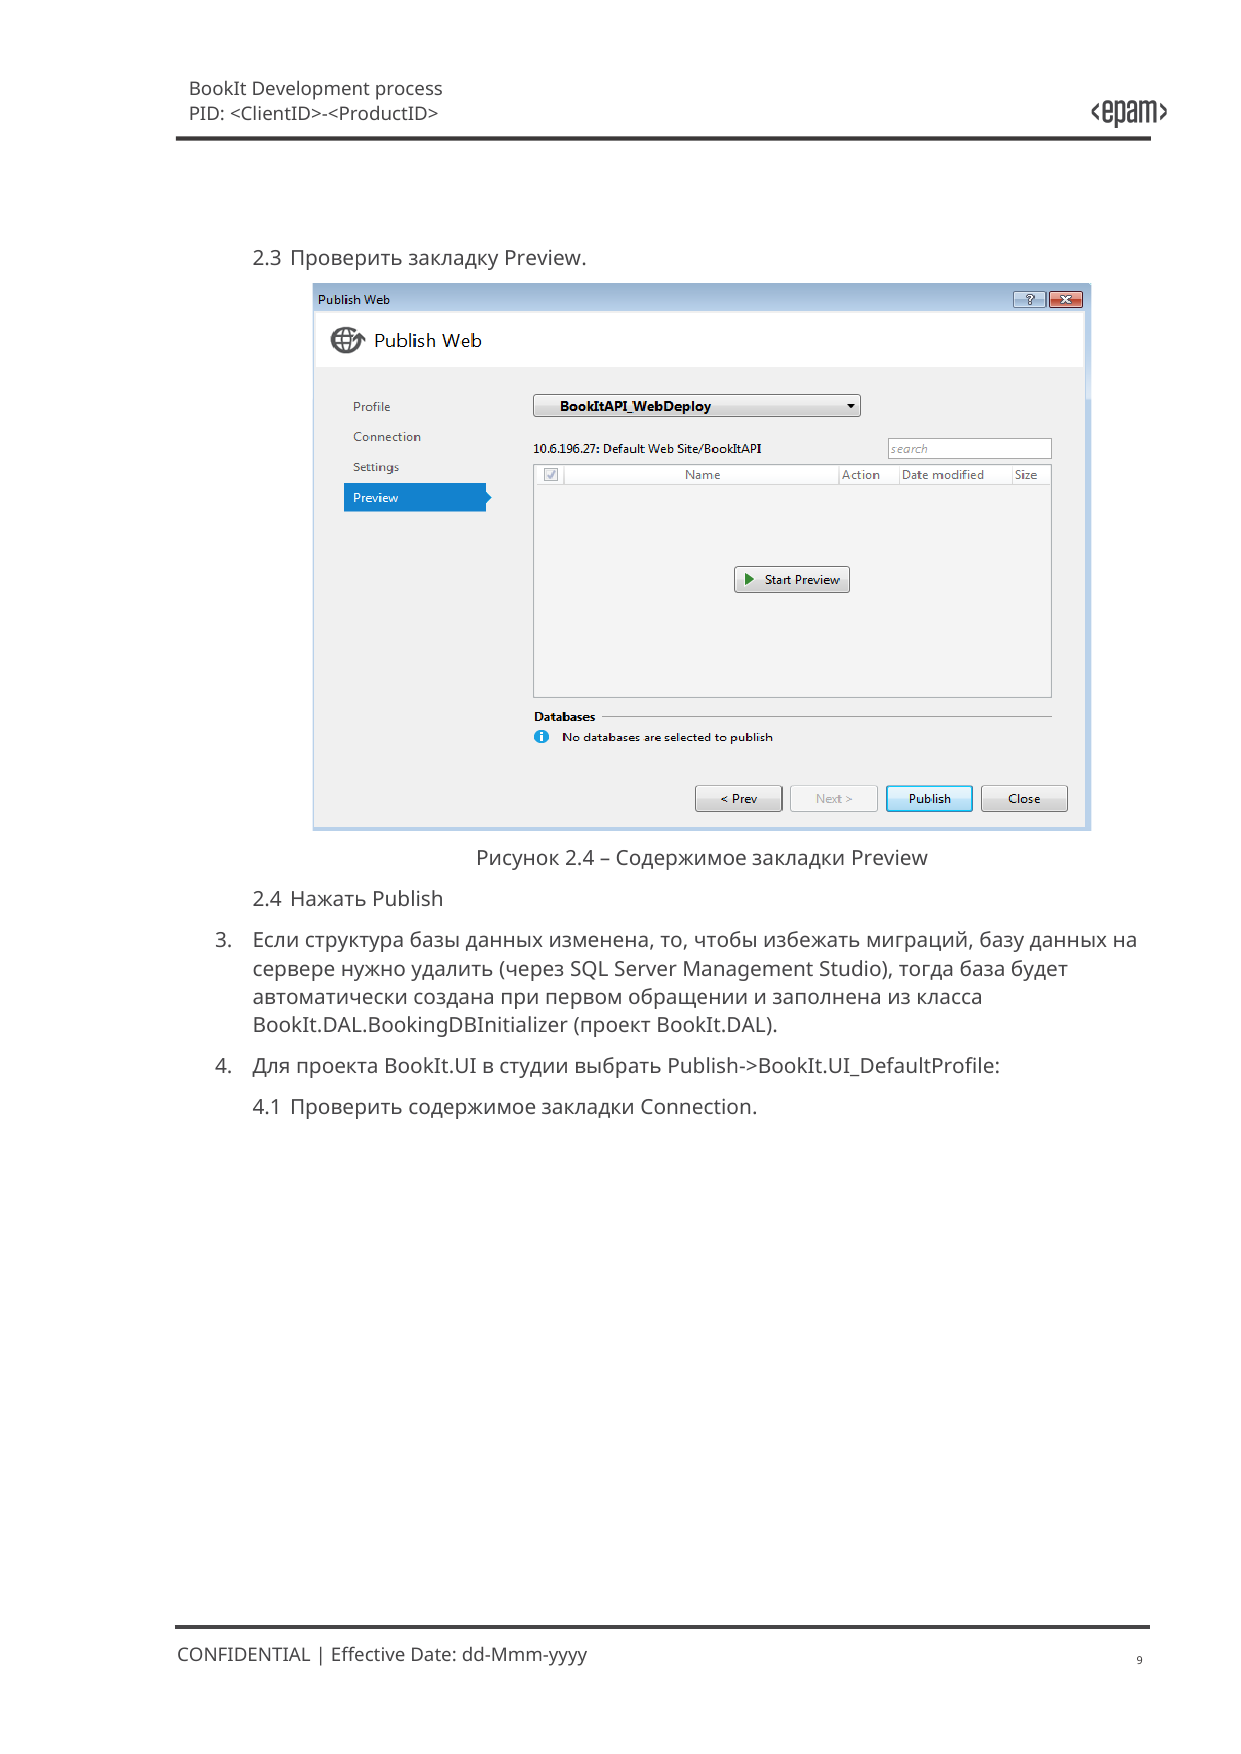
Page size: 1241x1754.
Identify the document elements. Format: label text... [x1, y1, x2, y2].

list Если структура базы данных изменена, то, чтобы избежать миграций, базу данных на сервере нужно удалить (через SQL Server Management Studio), тогда база будет автоматически создана при первом обращении и заполнена из класса BookIt.DAL.BookingDBInitializer (проект BookIt.DAL). [215, 925, 1152, 1039]
text Рисунок 2.4 – Содержимое закладки Preview [252, 843, 1152, 872]
list Проверить закладку Preview. [252, 243, 1152, 271]
list Нажать Publish [252, 884, 1152, 913]
list Проверить содержимое закладки Connection. [252, 1092, 1152, 1121]
list Для проекта BookIt.UI в студии выбрать Publish->BookIt.UI_DefaultProfile: [215, 1052, 1152, 1080]
picture [312, 283, 1092, 831]
